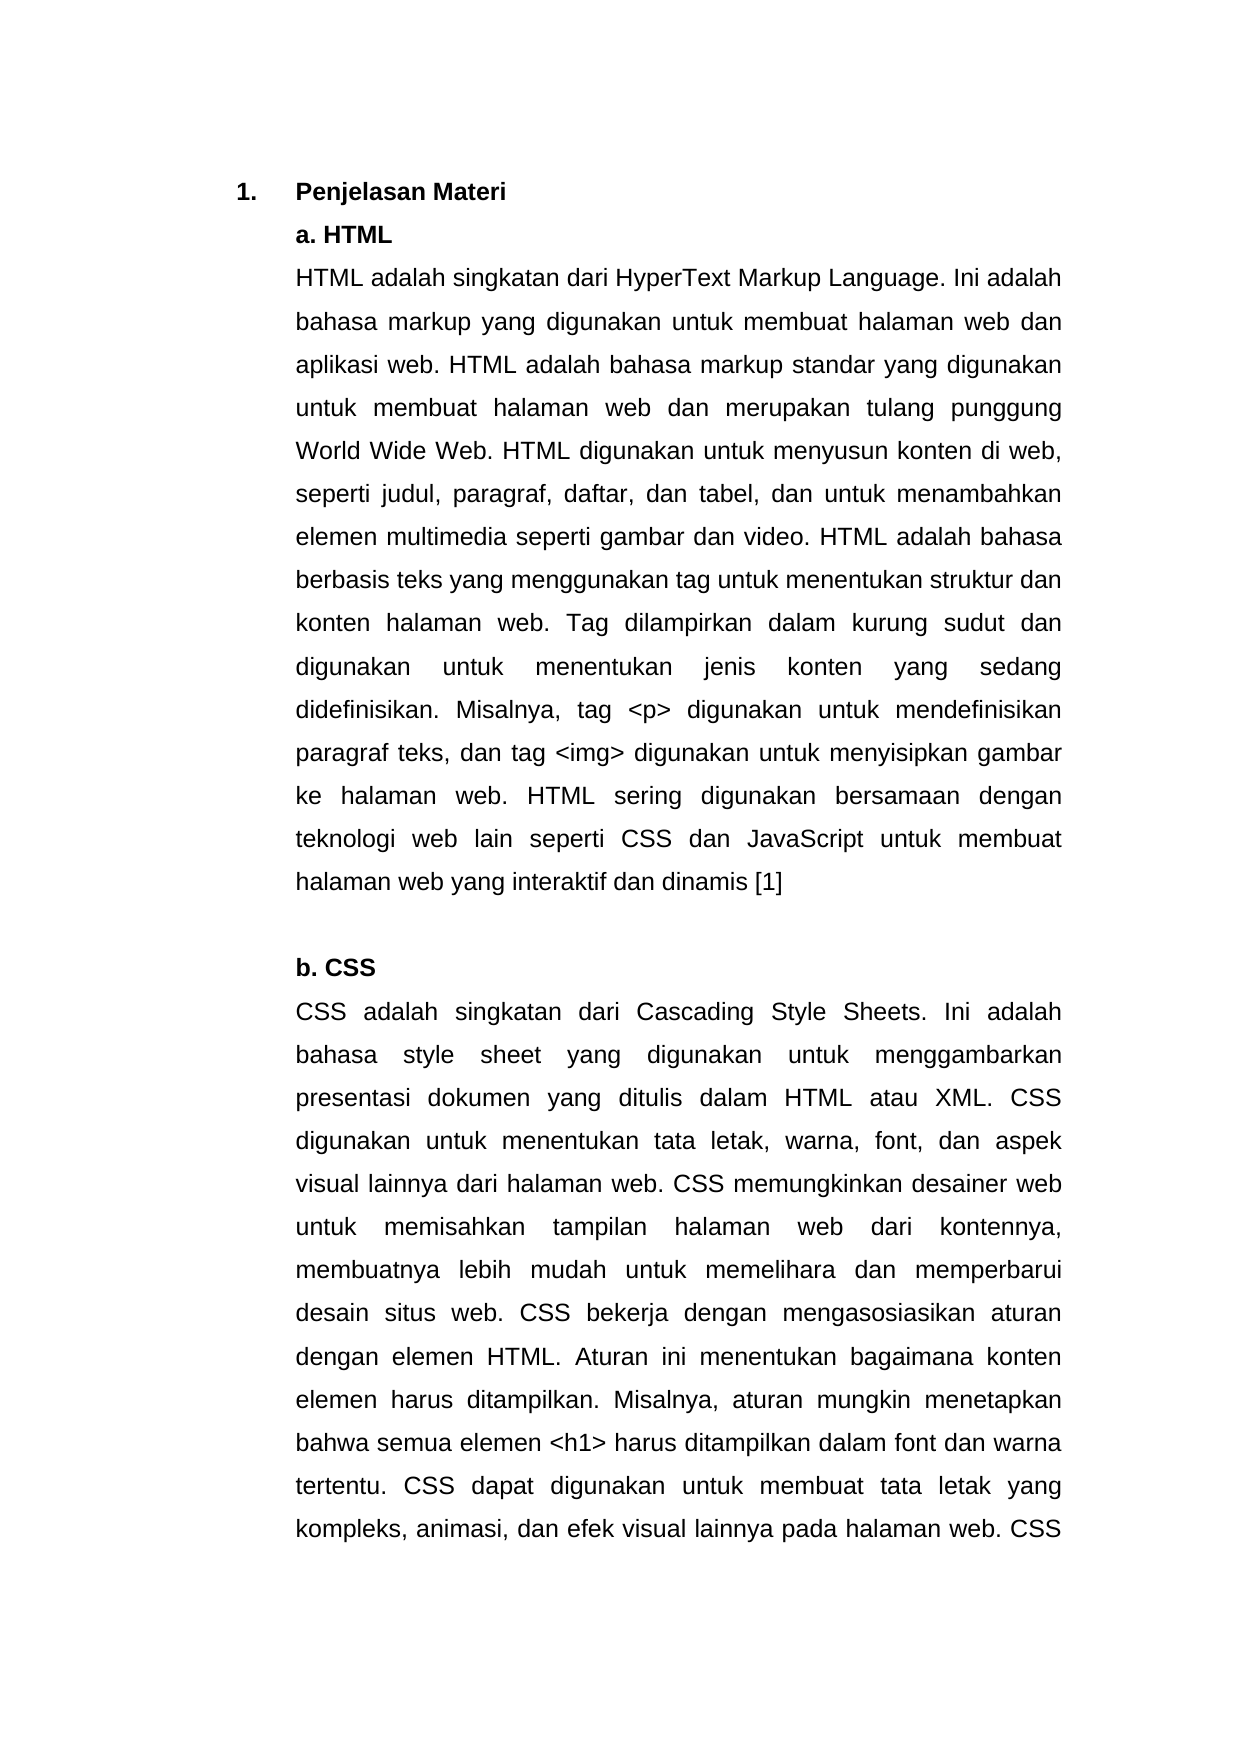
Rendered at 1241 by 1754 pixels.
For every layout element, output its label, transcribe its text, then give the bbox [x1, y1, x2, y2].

list a. HTML [295, 220, 1063, 249]
list Penjelasan Materi [236, 177, 1063, 206]
list HTML adalah singkatan dari HyperText Markup Language. Ini adalah bahasa markup yang digunakan untuk membuat halaman web dan aplikasi web. HTML adalah bahasa markup standar yang digunakan untuk membuat halaman web dan merupakan tulang punggung World Wide Web. HTML digunakan untuk menyusun konten di web, seperti judul, paragraf, daftar, dan tabel, dan untuk menambahkan elemen multimedia seperti gambar dan video. HTML adalah bahasa berbasis teks yang menggunakan tag untuk menentukan struktur dan konten halaman web. Tag dilampirkan dalam kurung sudut dan digunakan untuk menentukan jenis konten yang sedang didefinisikan. Misalnya, tag <p> digunakan untuk mendefinisikan paragraf teks, dan tag <img> digunakan untuk menyisipkan gambar ke halaman web. HTML sering digunakan bersamaan dengan teknologi web lain seperti CSS dan JavaScript untuk membuat halaman web yang interaktif dan dinamis [1] [295, 263, 1063, 896]
list b. CSS [295, 953, 1063, 982]
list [295, 997, 1063, 1543]
